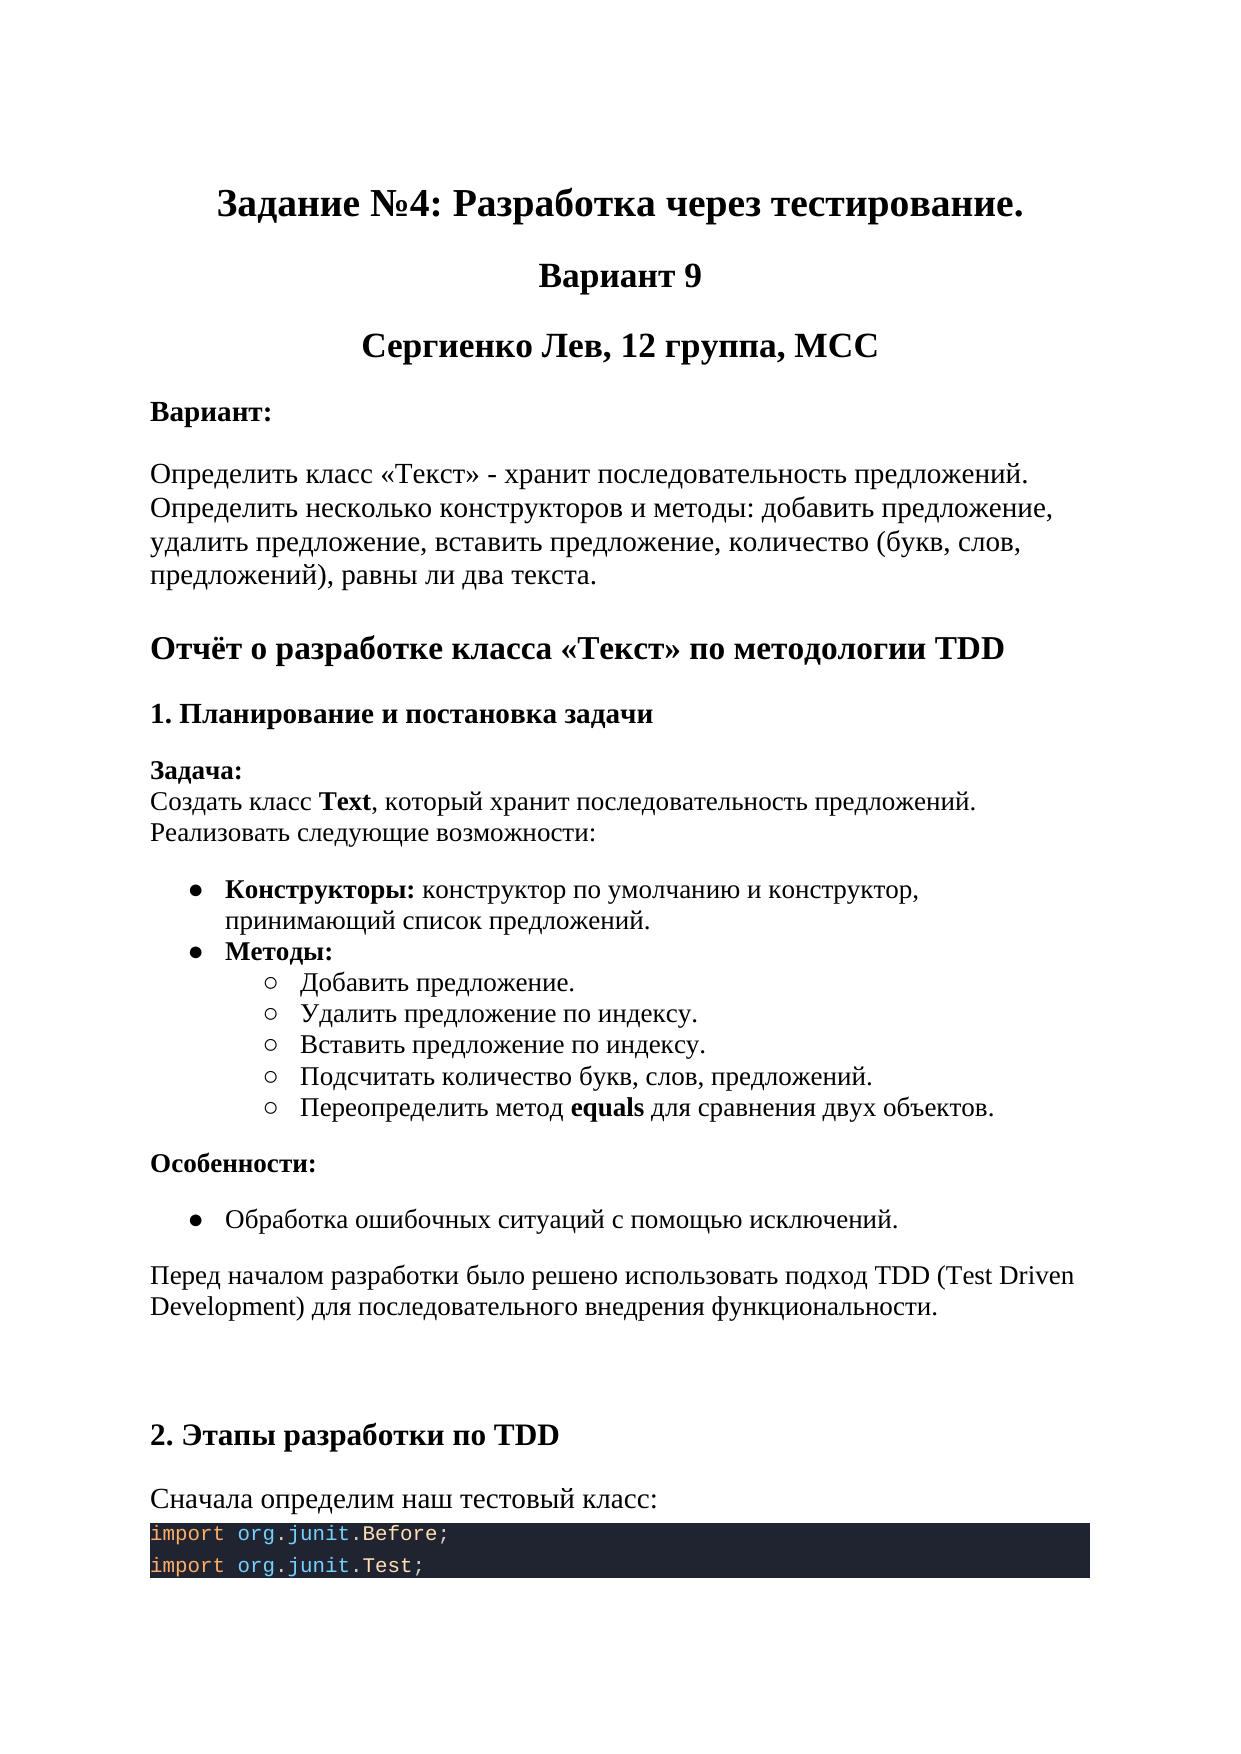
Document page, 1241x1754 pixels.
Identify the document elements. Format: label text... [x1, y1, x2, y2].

list Обработка ошибочных ситуаций с помощью исключений. [187, 1203, 1090, 1234]
text Задание №4: Разработка через тестирование. [150, 179, 1090, 225]
text Сергиенко Лев, 12 группа, МСС [150, 324, 1090, 365]
text Перед началом разработки было решено использовать подход TDD (Test Driven Development) для последовательного внедрения функциональности. [150, 1259, 1090, 1321]
list Добавить предложение. [262, 966, 1090, 997]
list Методы: [187, 935, 1090, 966]
text Задача: Создать класс Text, который хранит последовательность предложений. Реализовать следующие возможности: [150, 754, 1090, 848]
list Подсчитать количество букв, слов, предложений. [262, 1059, 1090, 1091]
subtitle Отчёт о разработке класса «Текст» по методологии TDD [150, 628, 1090, 667]
text Вариант: [150, 394, 1090, 427]
text Определить класс «Текст» - хранит последовательность предложений. Определить несколько конструкторов и методы: добавить предложение, удалить предложение, вставить предложение, количество (букв, слов, предложений), равны ли два текста. [150, 457, 1090, 591]
text Вариант 9 [150, 254, 1090, 295]
list Конструкторы: конструктор по умолчанию и конструктор, принимающий список предложений. [187, 873, 1090, 935]
subtitle Сначала определим наш тестовый класс: [150, 1481, 1090, 1514]
list Удалить предложение по индексу. [262, 997, 1090, 1028]
text import org.junit.Before; [150, 1523, 1090, 1546]
list Переопределить метод equals для сравнения двух объектов. [262, 1091, 1090, 1122]
text import org.junit.Test; [150, 1554, 1090, 1578]
subtitle 2. Этапы разработки по TDD [150, 1416, 1090, 1452]
list Вставить предложение по индексу. [262, 1028, 1090, 1059]
text Особенности: [150, 1147, 1090, 1178]
subtitle 1. Планирование и постановка задачи [150, 696, 1090, 729]
